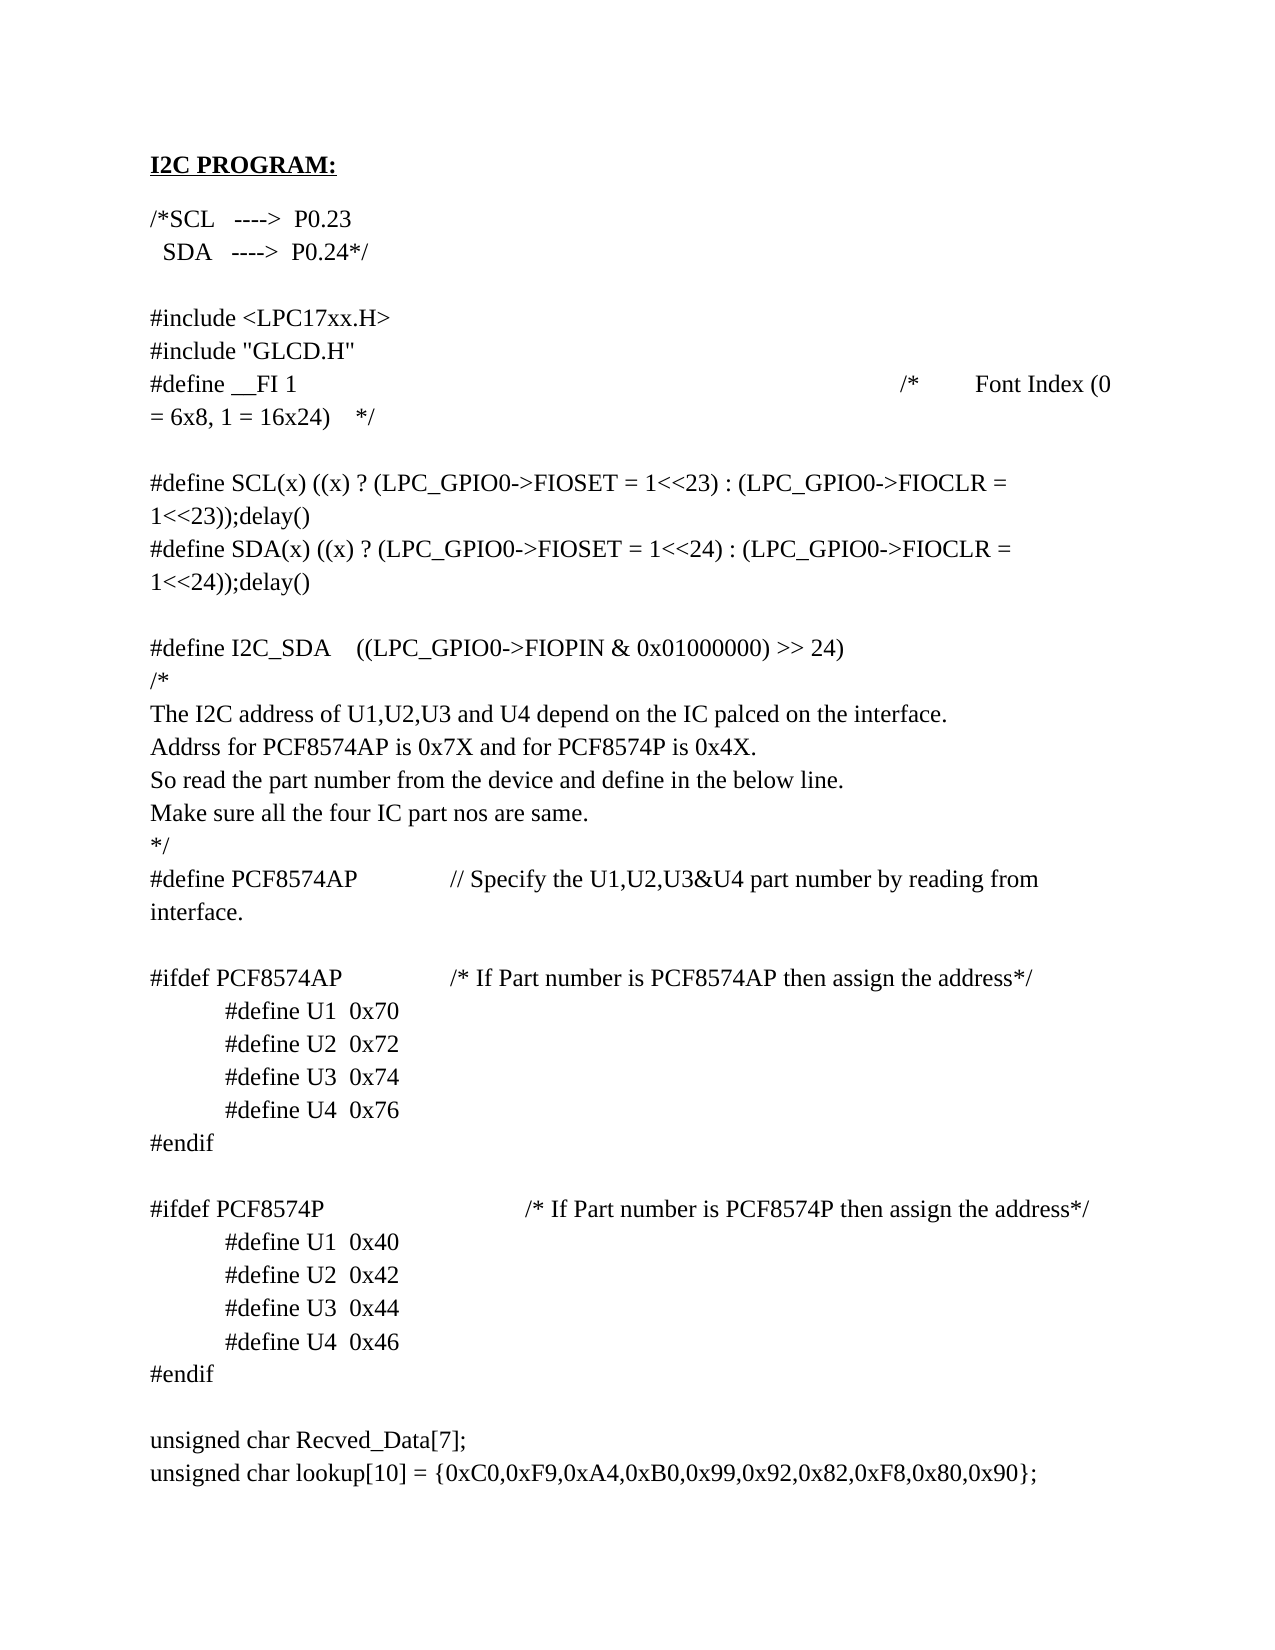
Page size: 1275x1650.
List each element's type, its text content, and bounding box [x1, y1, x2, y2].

text #define U2 0x42 [150, 1261, 1125, 1289]
text #define U2 0x72 [150, 1029, 1125, 1058]
text #endif [150, 1359, 1125, 1388]
text #define __FI 1 /* Font Index (0 = 6x8, 1 = 16x24) */ [150, 369, 1125, 431]
text #include "GLCD.H" [150, 336, 1125, 365]
text The I2C address of U1,U2,U3 and U4 depend on the IC palced on the interface. [150, 699, 1125, 728]
text I2C PROGRAM: [150, 150, 1125, 179]
text SDA ----> P0.24*/ [150, 237, 1125, 266]
text So read the part number from the device and define in the below line. [150, 765, 1125, 794]
text Addrss for PCF8574AP is 0x7X and for PCF8574P is 0x4X. [150, 732, 1125, 761]
text #define U4 0x46 [150, 1327, 1125, 1355]
text */ [150, 831, 1125, 860]
text Make sure all the four IC part nos are same. [150, 798, 1125, 827]
text unsigned char Recved_Data[7]; [150, 1425, 1125, 1454]
text #endif [150, 1128, 1125, 1157]
text #define PCF8574AP // Specify the U1,U2,U3&U4 part number by reading from interface. [150, 864, 1125, 926]
text #define U4 0x76 [150, 1095, 1125, 1124]
text #ifdef PCF8574P /* If Part number is PCF8574P then assign the address*/ [150, 1194, 1125, 1223]
text /*SCL ----> P0.23 [150, 204, 1125, 233]
text #define SCL(x) ((x) ? (LPC_GPIO0->FIOSET = 1<<23) : (LPC_GPIO0->FIOCLR = 1<<23));delay() [150, 468, 1125, 530]
text #define I2C_SDA ((LPC_GPIO0->FIOPIN & 0x01000000) >> 24) [150, 633, 1125, 662]
text #define U3 0x74 [150, 1062, 1125, 1091]
text #include <LPC17xx.H> [150, 303, 1125, 332]
text #define U3 0x44 [150, 1293, 1125, 1322]
text #define U1 0x70 [150, 996, 1125, 1025]
text #ifdef PCF8574AP /* If Part number is PCF8574AP then assign the address*/ [150, 963, 1125, 992]
text unsigned char lookup[10] = {0xC0,0xF9,0xA4,0xB0,0x99,0x92,0x82,0xF8,0x80,0x90}; [150, 1458, 1125, 1487]
text #define SDA(x) ((x) ? (LPC_GPIO0->FIOSET = 1<<24) : (LPC_GPIO0->FIOCLR = 1<<24));delay() [150, 534, 1125, 596]
text #define U1 0x40 [150, 1227, 1125, 1256]
text /* [150, 666, 1125, 695]
